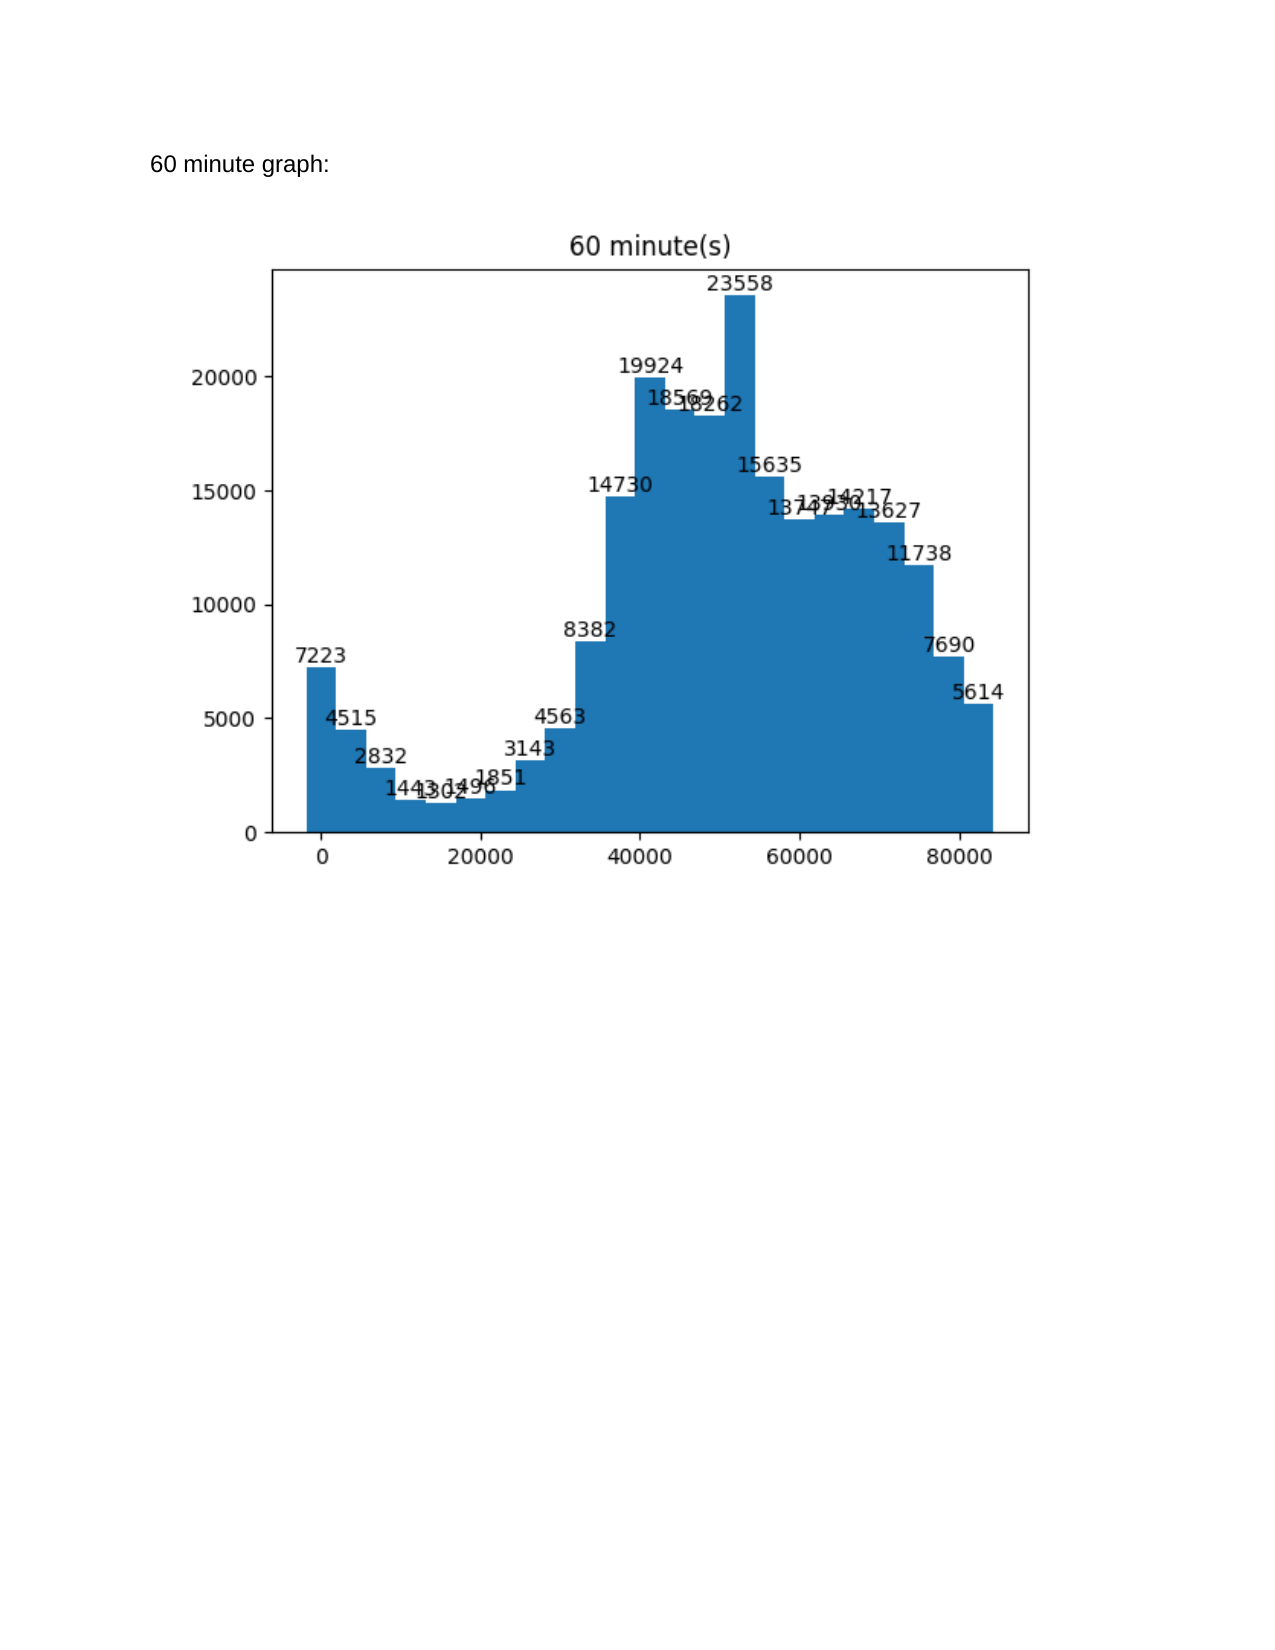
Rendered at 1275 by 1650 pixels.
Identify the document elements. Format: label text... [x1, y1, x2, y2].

picture [150, 181, 1125, 913]
text 60 minute graph: [150, 150, 1125, 178]
